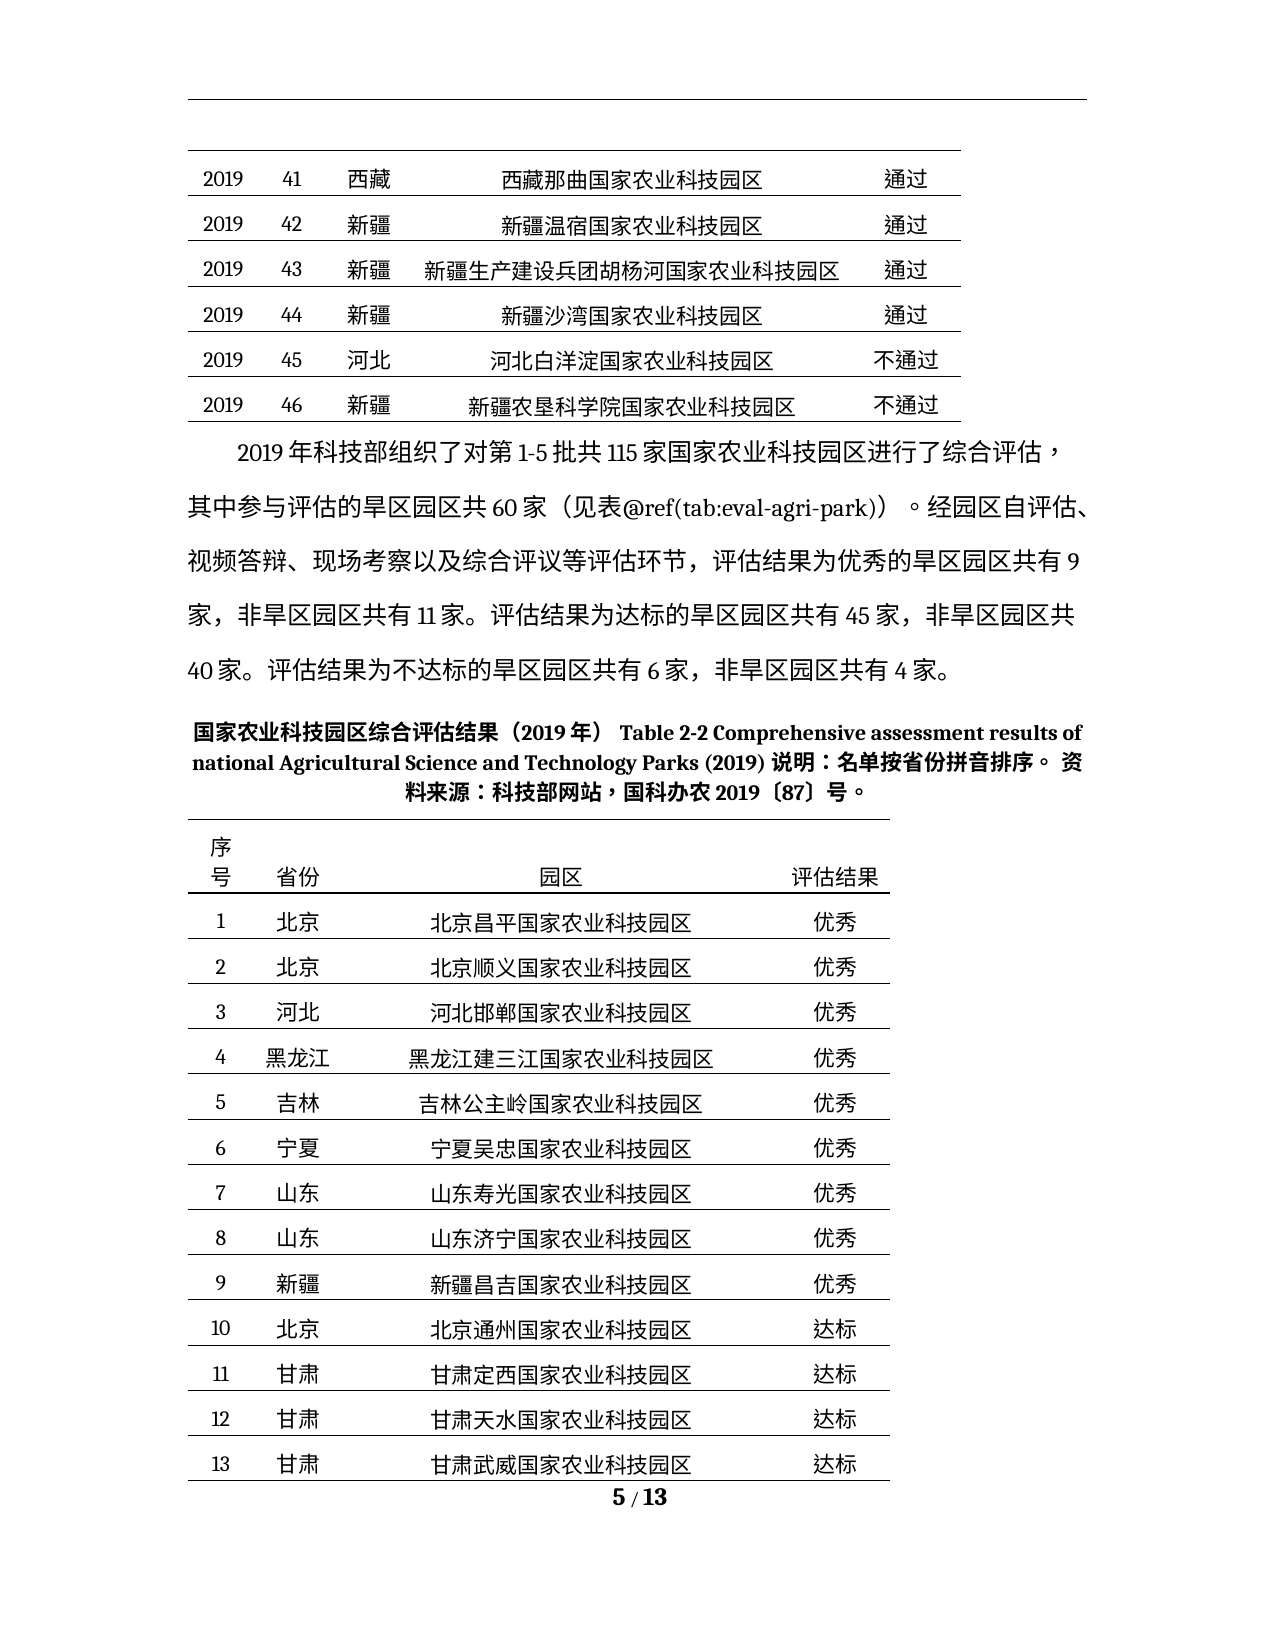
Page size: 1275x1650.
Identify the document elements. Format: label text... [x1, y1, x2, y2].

table_header 序号 [188, 820, 254, 892]
table_cell 13 [188, 1436, 254, 1480]
table_cell 46 [259, 377, 325, 421]
table_cell 通过 [851, 241, 961, 286]
table_cell 8 [188, 1210, 254, 1254]
table_cell 优秀 [780, 1165, 890, 1209]
table_cell 宁夏吴忠国家农业科技园区 [342, 1120, 780, 1164]
table_cell 达标 [780, 1300, 890, 1344]
table_cell 新疆 [325, 377, 413, 421]
table_cell 甘肃天水国家农业科技园区 [342, 1391, 780, 1435]
table_cell 甘肃 [254, 1346, 342, 1390]
table_cell 10 [188, 1300, 254, 1344]
table_cell 优秀 [780, 984, 890, 1028]
table_cell 4 [188, 1029, 254, 1073]
table_cell 通过 [851, 287, 961, 331]
table_cell 2019 [188, 377, 258, 421]
table_cell 西藏 [325, 151, 413, 195]
table_cell 优秀 [780, 1210, 890, 1254]
table_cell 山东寿光国家农业科技园区 [342, 1165, 780, 1209]
table_cell 1 [188, 894, 254, 938]
table_cell 优秀 [780, 1029, 890, 1073]
table_cell 2019 [188, 151, 258, 195]
table_cell 新疆昌吉国家农业科技园区 [342, 1255, 780, 1299]
table_cell 3 [188, 984, 254, 1028]
table_cell 2019 [188, 196, 258, 240]
table_cell 43 [259, 241, 325, 286]
table_cell 新疆 [325, 241, 413, 286]
table_cell 山东 [254, 1210, 342, 1254]
table_cell 2019 [188, 332, 258, 376]
table_cell 达标 [780, 1346, 890, 1390]
table_cell 优秀 [780, 894, 890, 938]
table_cell 山东济宁国家农业科技园区 [342, 1210, 780, 1254]
table_cell 西藏那曲国家农业科技园区 [413, 151, 851, 195]
table_cell 甘肃武威国家农业科技园区 [342, 1436, 780, 1480]
table_cell 新疆温宿国家农业科技园区 [413, 196, 851, 240]
table_cell 通过 [851, 196, 961, 240]
table_cell 达标 [780, 1436, 890, 1480]
table_cell 达标 [780, 1391, 890, 1435]
table_cell 12 [188, 1391, 254, 1435]
table_cell 45 [259, 332, 325, 376]
table_header 园区 [342, 820, 780, 892]
table_cell 不通过 [851, 332, 961, 376]
table_cell 甘肃 [254, 1436, 342, 1480]
table_cell 新疆 [325, 196, 413, 240]
table_cell 甘肃定西国家农业科技园区 [342, 1346, 780, 1390]
table_cell 42 [259, 196, 325, 240]
table_cell 优秀 [780, 939, 890, 983]
table_cell 不通过 [851, 377, 961, 421]
table_cell 优秀 [780, 1255, 890, 1299]
table_cell 北京 [254, 1300, 342, 1344]
table_cell 2019 [188, 287, 258, 331]
table_cell 优秀 [780, 1074, 890, 1118]
table_cell 7 [188, 1165, 254, 1209]
table_header 评估结果 [780, 820, 890, 892]
table_cell 北京 [254, 939, 342, 983]
table_cell 2 [188, 939, 254, 983]
text 2019年科技部组织了对第1-5批共115家国家农业科技园区进行了综合评估，其中参与评估的旱区园区共60家（见表@ref(tab:eval-agri-park)）。经园区自评估、视频答辩、现场考察以及综合评议等评估环节，评估结果为优秀的旱区园区共有9家，非旱区园区共有11家。评估结果为达标的旱区园区共有45家，非旱区园区共40家。评估结果为不达标的旱区园区共有6家，非旱区园区共有4家。 [187, 435, 1087, 686]
table_cell 河北白洋淀国家农业科技园区 [413, 332, 851, 376]
table_cell 河北邯郸国家农业科技园区 [342, 984, 780, 1028]
table_cell 河北 [254, 984, 342, 1028]
table_cell 甘肃 [254, 1391, 342, 1435]
table_cell 宁夏 [254, 1120, 342, 1164]
table_cell 优秀 [780, 1120, 890, 1164]
table_cell 新疆 [254, 1255, 342, 1299]
table_cell 2019 [188, 241, 258, 286]
table_cell 北京 [254, 894, 342, 938]
table_cell 新疆 [325, 287, 413, 331]
table_cell 6 [188, 1120, 254, 1164]
table_cell 新疆农垦科学院国家农业科技园区 [413, 377, 851, 421]
table_cell 11 [188, 1346, 254, 1390]
table_cell 新疆沙湾国家农业科技园区 [413, 287, 851, 331]
table_cell 吉林公主岭国家农业科技园区 [342, 1074, 780, 1118]
table_cell 黑龙江建三江国家农业科技园区 [342, 1029, 780, 1073]
table_cell 新疆生产建设兵团胡杨河国家农业科技园区 [413, 241, 851, 286]
table_cell 9 [188, 1255, 254, 1299]
table_cell 吉林 [254, 1074, 342, 1118]
table_cell 北京昌平国家农业科技园区 [342, 894, 780, 938]
table_cell 44 [259, 287, 325, 331]
table_cell 山东 [254, 1165, 342, 1209]
table_cell 5 [188, 1074, 254, 1118]
table_header 省份 [254, 820, 342, 892]
table_cell 河北 [325, 332, 413, 376]
text 国家农业科技园区综合评估结果（2019年） Table 2-2 Comprehensive assessment results of national Agricultural Science and Technology Parks (2019) 说明：名单按省份拼音排序。 资料来源：科技部网站，国科办农2019〔87〕号。 [187, 717, 1087, 806]
table_cell 北京顺义国家农业科技园区 [342, 939, 780, 983]
table_cell 通过 [851, 151, 961, 195]
table_cell 41 [259, 151, 325, 195]
table_cell 黑龙江 [254, 1029, 342, 1073]
table_cell 北京通州国家农业科技园区 [342, 1300, 780, 1344]
